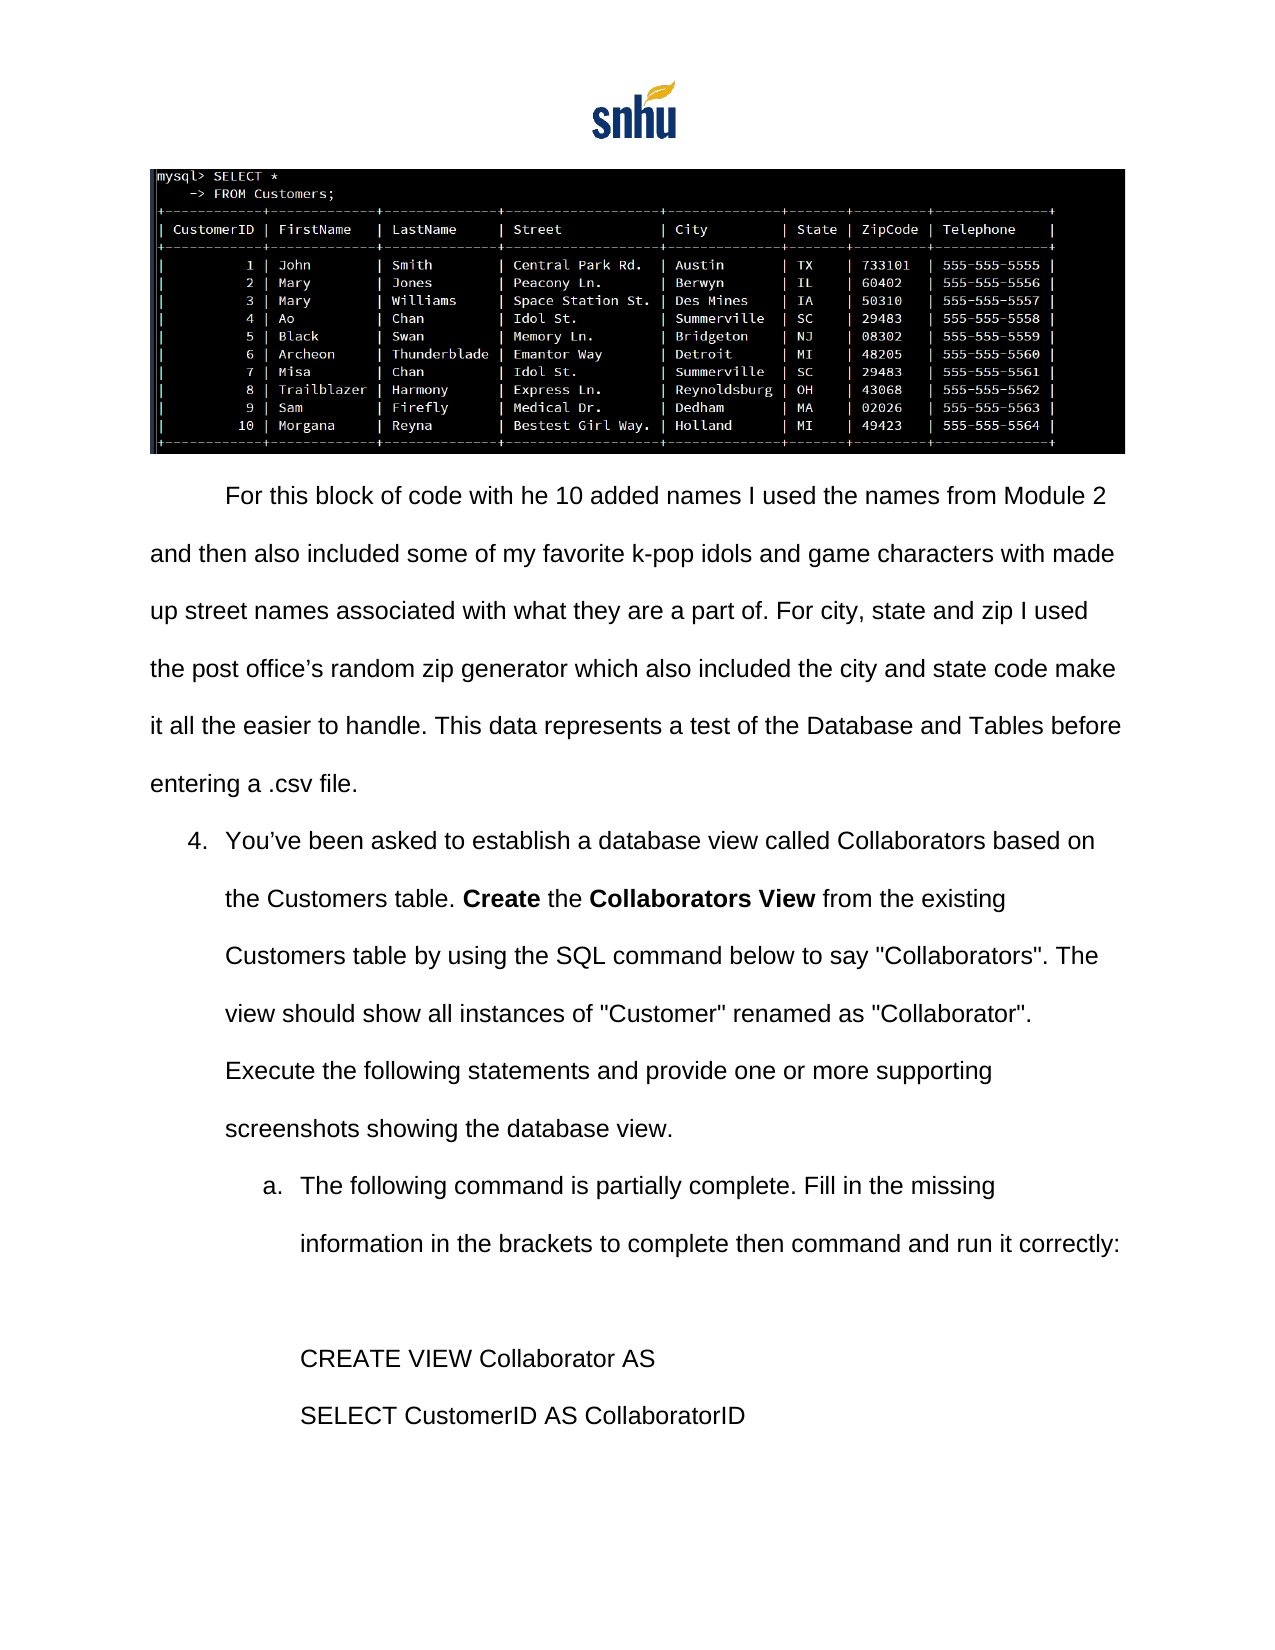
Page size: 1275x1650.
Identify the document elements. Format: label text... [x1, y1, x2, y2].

text CREATE VIEW Collaborator AS [300, 1344, 1125, 1372]
picture [573, 75, 702, 147]
text For this block of code with he 10 added names I used the names from Module 2 and then also included some of my favorite k-pop idols and game characters with made up street names associated with what they are a part of. For city, state and zip I used the post office’s random zip generator which also included the city and state code make it all the easier to handle. This data represents a test of the Database and Tables before entering a .csv file. [150, 481, 1125, 797]
text SELECT CustomerID AS CollaboratorID [300, 1401, 1125, 1430]
picture [150, 169, 1125, 454]
list The following command is partially complete. Fill in the missing information in the brackets to complete then command and run it correctly: [262, 1171, 1125, 1257]
list You’ve been asked to establish a database view called Collaborators based on the Customers table. Create the Collaborators View from the existing Customers table by using the SQL command below to say "Collaborators". The view should show all instances of "Customer" renamed as "Collaborator". Execute the following statements and provide one or more supporting screenshots showing the database view. [187, 826, 1125, 1142]
